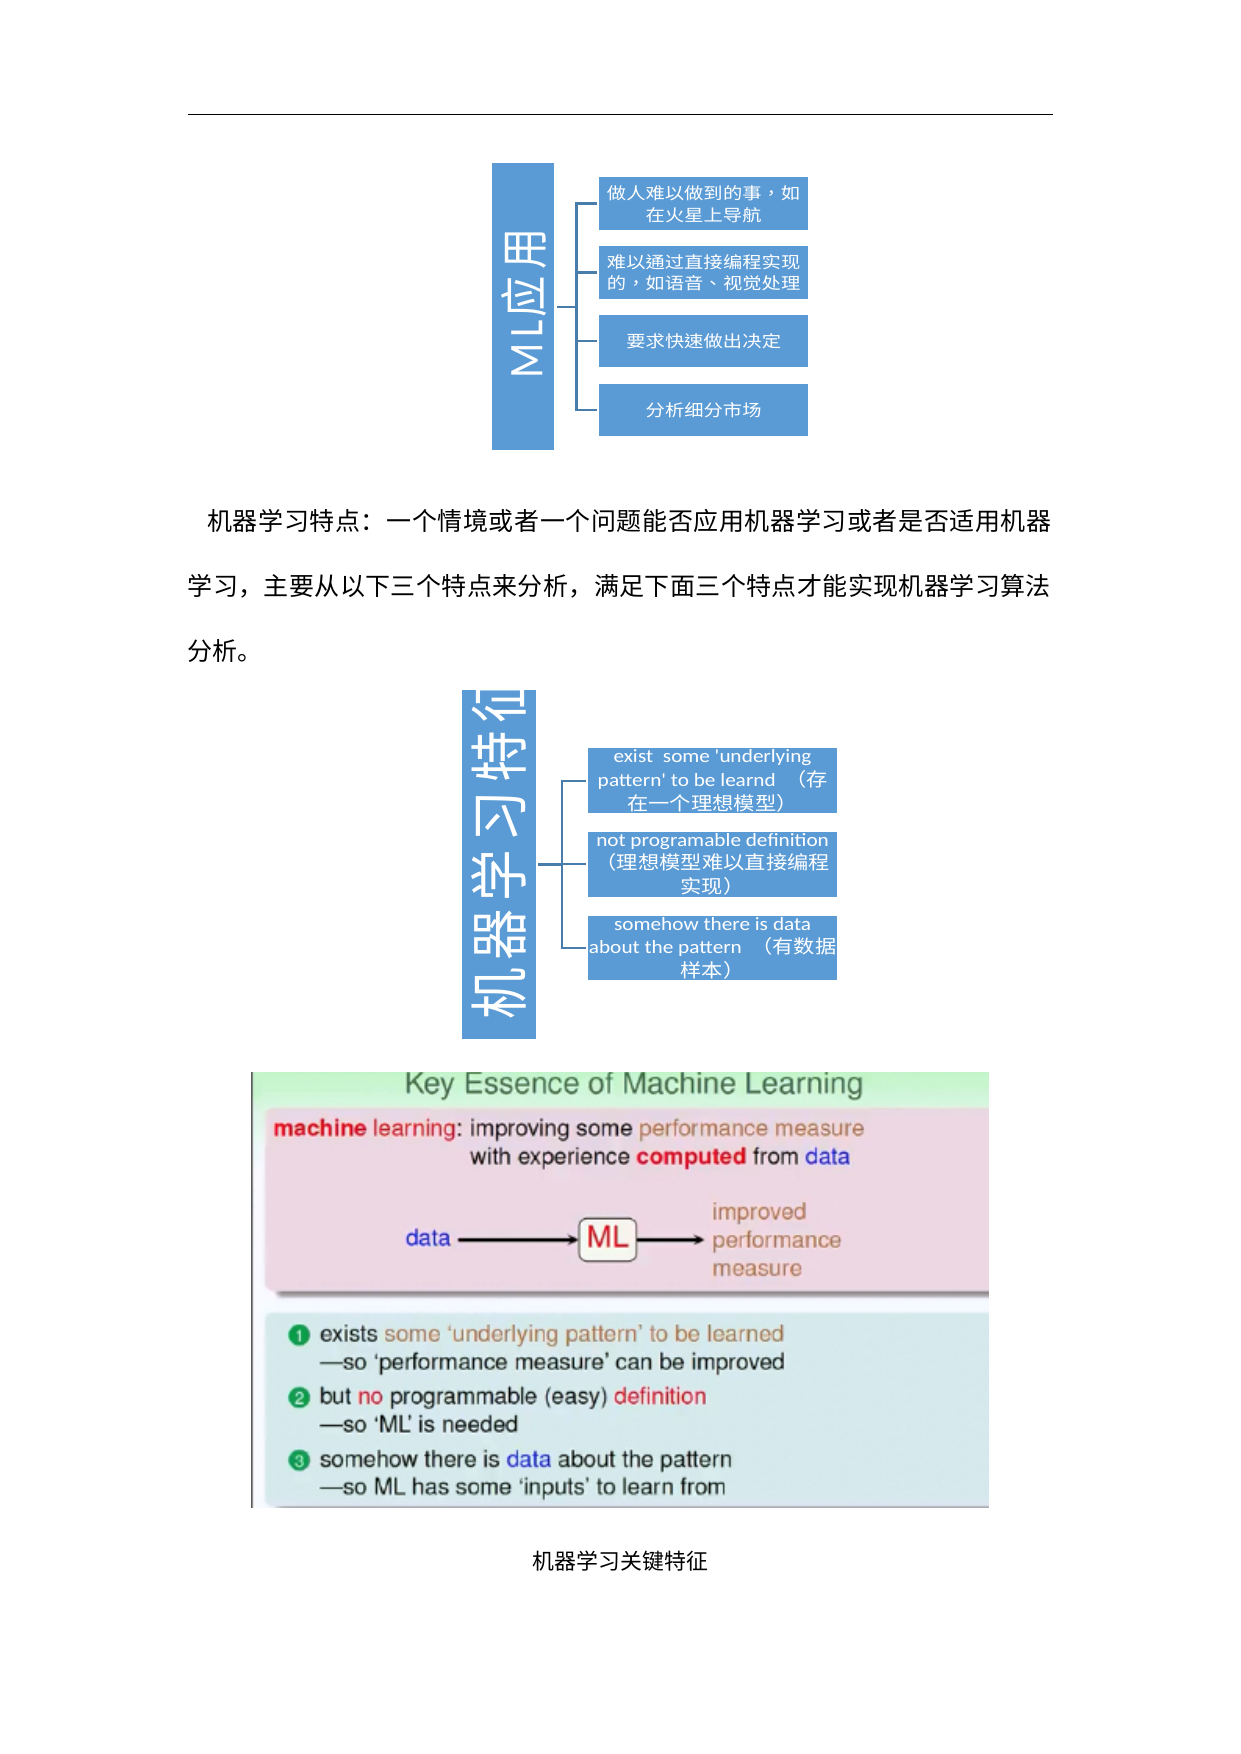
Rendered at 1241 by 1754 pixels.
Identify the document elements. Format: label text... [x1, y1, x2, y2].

text 机器学习特点：一个情境或者一个问题能否应用机器学习或者是否适用机器学习，主要从以下三个特点来分析，满足下面三个特点才能实现机器学习算法分析。 [187, 487, 1053, 682]
picture [251, 1072, 989, 1508]
text 机器学习关键特征 [187, 1543, 1053, 1576]
